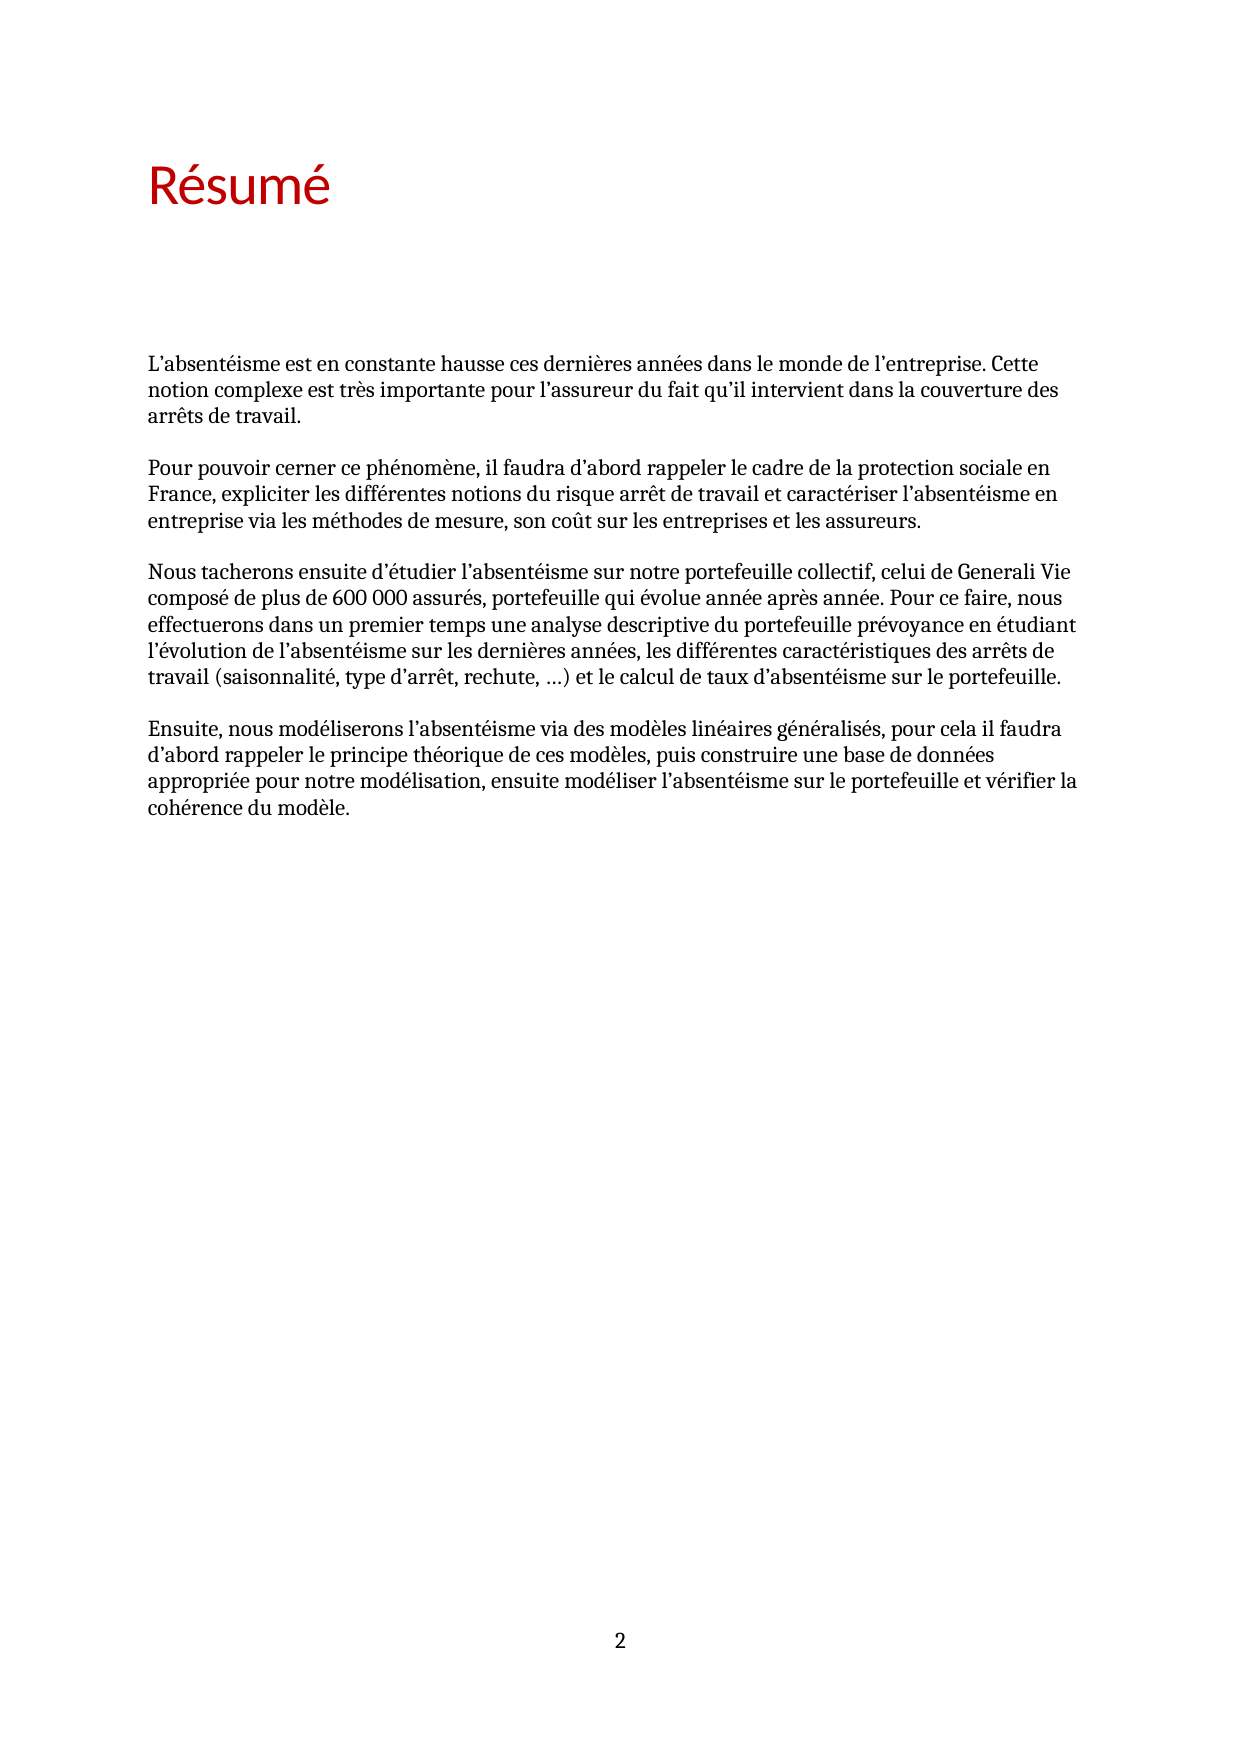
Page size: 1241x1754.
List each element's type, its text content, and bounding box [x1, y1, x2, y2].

text Nous tacherons ensuite d’étudier l’absentéisme sur notre portefeuille collectif, celui de Generali Vie composé de plus de 600 000 assurés, portefeuille qui évolue année après année. Pour ce faire, nous effectuerons dans un premier temps une analyse descriptive du portefeuille prévoyance en étudiant l’évolution de l’absentéisme sur les dernières années, les différentes caractéristiques des arrêts de travail (saisonnalité, type d’arrêt, rechute, …) et le calcul de taux d’absentéisme sur le portefeuille. [148, 559, 1093, 691]
text L’absentéisme est en constante hausse ces dernières années dans le monde de l’entreprise. Cette notion complexe est très importante pour l’assureur du fait qu’il intervient dans la couverture des arrêts de travail. [148, 351, 1093, 430]
text Pour pouvoir cerner ce phénomène, il faudra d’abord rappeler le cadre de la protection sociale en France, expliciter les différentes notions du risque arrêt de travail et caractériser l’absentéisme en entreprise via les méthodes de mesure, son coût sur les entreprises et les assureurs. [148, 455, 1093, 534]
text Ensuite, nous modéliserons l’absentéisme via des modèles linéaires généralisés, pour cela il faudra d’abord rappeler le principe théorique de ces modèles, puis construire une base de données appropriée pour notre modélisation, ensuite modéliser l’absentéisme sur le portefeuille et vérifier la cohérence du modèle. [148, 716, 1093, 821]
title Résumé [148, 148, 1093, 219]
